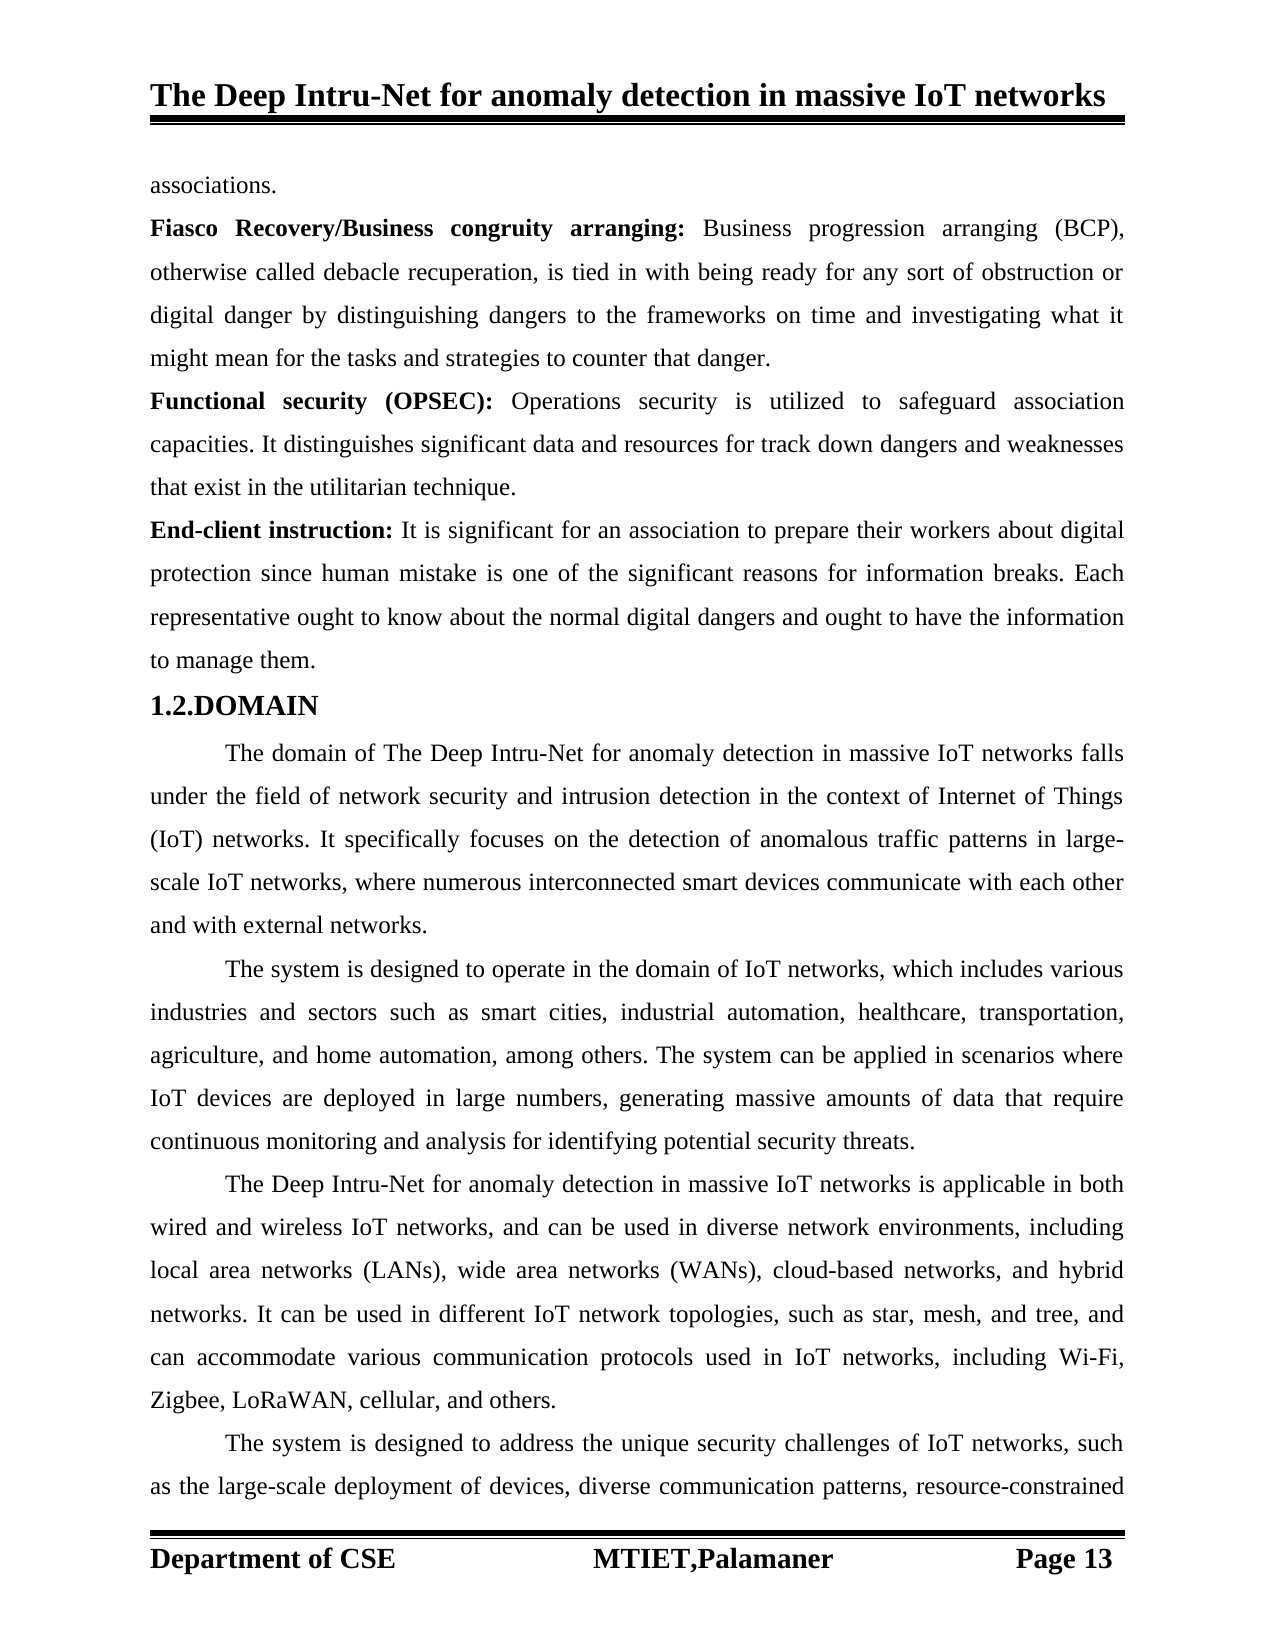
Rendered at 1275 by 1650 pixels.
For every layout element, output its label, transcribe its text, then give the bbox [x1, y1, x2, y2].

text The Deep Intru-Net for anomaly detection in massive IoT networks is applicable in both wired and wireless IoT networks, and can be used in diverse network environments, including local area networks (LANs), wide area networks (WANs), cloud-based networks, and hybrid networks. It can be used in different IoT network topologies, such as star, mesh, and tree, and can accommodate various communication protocols used in IoT networks, including Wi-Fi, Zigbee, LoRaWAN, cellular, and others. [150, 1169, 1125, 1414]
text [150, 1428, 1125, 1500]
text The domain of The Deep Intru-Net for anomaly detection in massive IoT networks falls under the field of network security and intrusion detection in the context of Internet of Things (IoT) networks. It specifically focuses on the detection of anomalous traffic patterns in large-scale IoT networks, where numerous interconnected smart devices communicate with each other and with external networks. [150, 738, 1125, 939]
text Functional security (OPSEC): Operations security is utilized to safeguard association capacities. It distinguishes significant data and resources for track down dangers and weaknesses that exist in the utilitarian technique. [150, 386, 1125, 501]
text The system is designed to operate in the domain of IoT networks, which includes various industries and sectors such as smart cities, industrial automation, healthcare, transportation, agriculture, and home automation, among others. The system can be applied in scenarios where IoT devices are deployed in large numbers, generating massive amounts of data that require continuous monitoring and analysis for identifying potential security threats. [150, 954, 1125, 1155]
text 1.2.DOMAIN [150, 688, 1125, 721]
text Fiasco Recovery/Business congruity arranging: Business progression arranging (BCP), otherwise called debacle recuperation, is tied in with being ready for any sort of obstruction or digital danger by distinguishing dangers to the frameworks on time and investigating what it might mean for the tasks and strategies to counter that danger. [150, 213, 1125, 372]
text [150, 170, 1125, 199]
text End-client instruction: It is significant for an association to prepare their workers about digital protection since human mistake is one of the significant reasons for information breaks. Each representative ought to know about the normal digital dangers and ought to have the information to manage them. [150, 515, 1125, 673]
